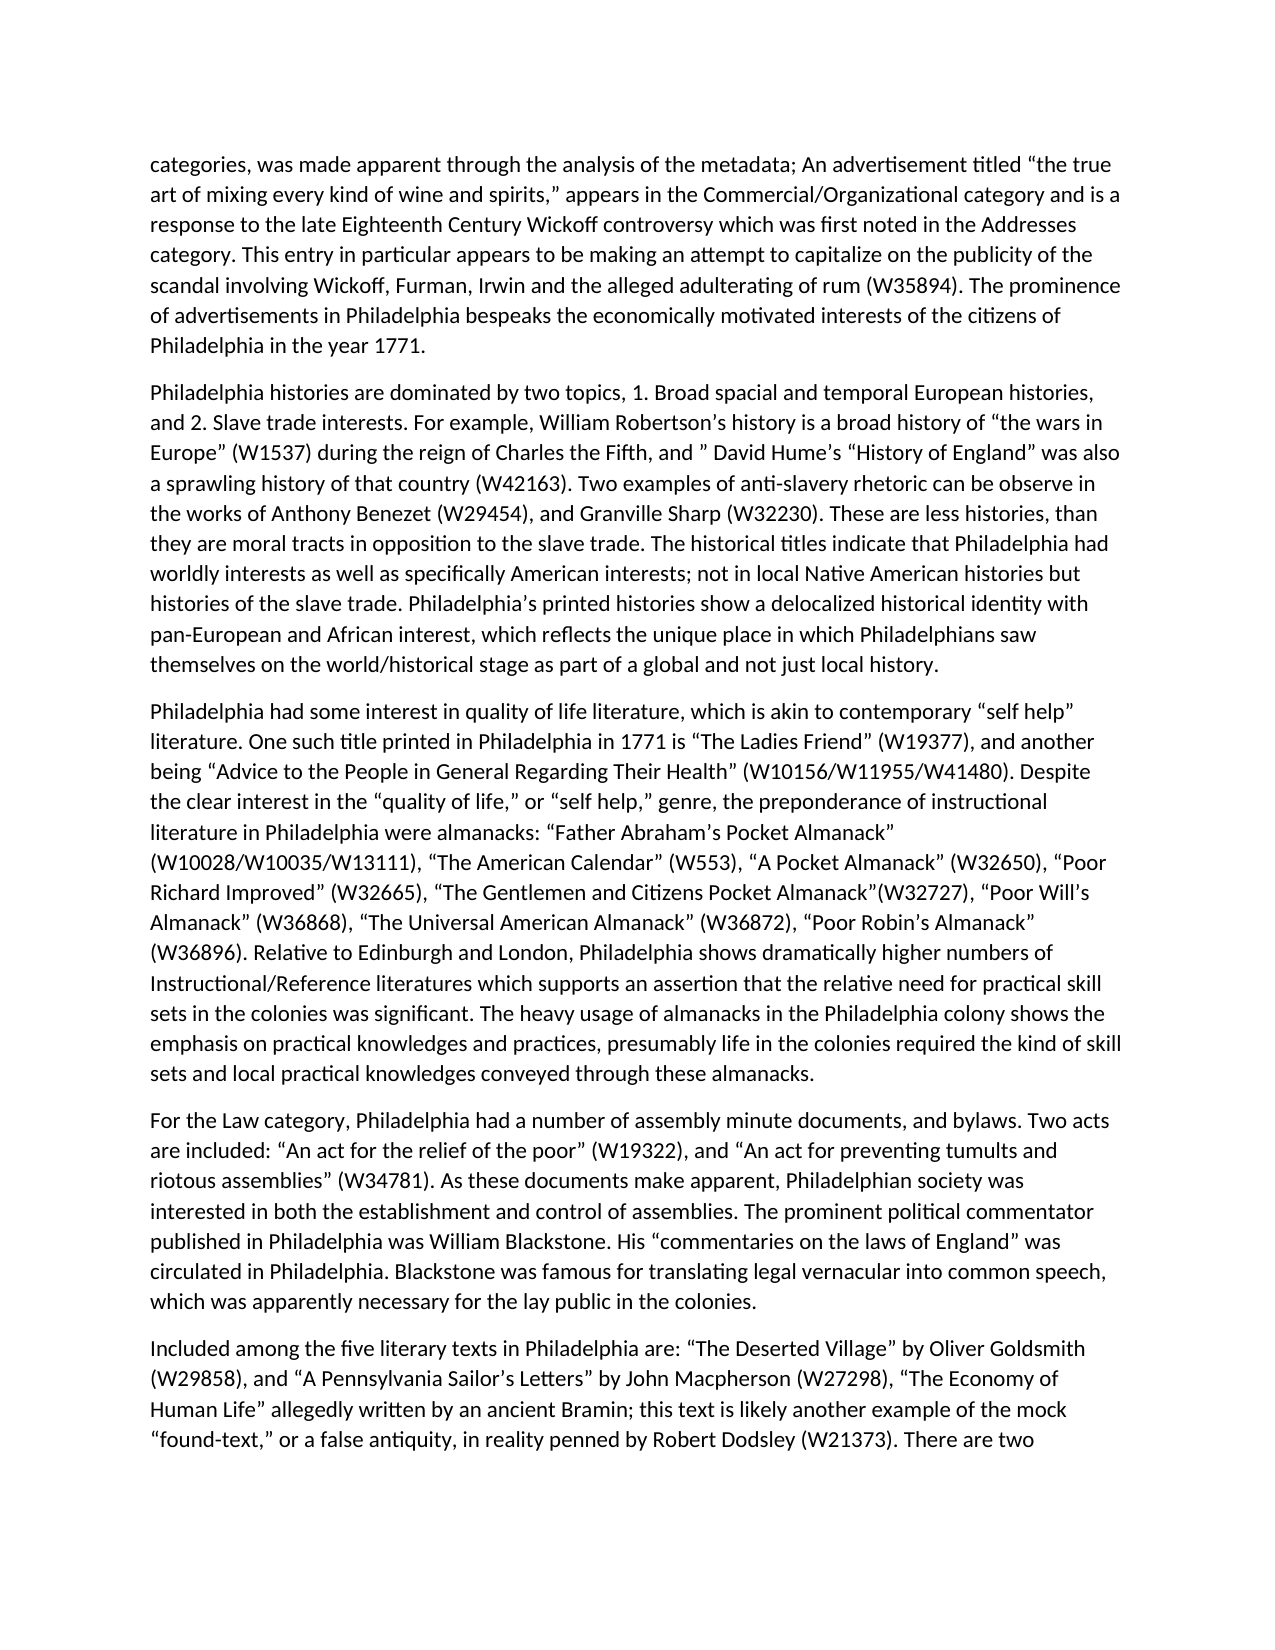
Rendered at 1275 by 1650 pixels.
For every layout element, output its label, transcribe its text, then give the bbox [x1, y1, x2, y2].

text Philadelphia had some interest in quality of life literature, which is akin to contemporary “self help” literature. One such title printed in Philadelphia in 1771 is “The Ladies Friend” (W19377), and another being “Advice to the People in General Regarding Their Health” (W10156/W11955/W41480). Despite the clear interest in the “quality of life,” or “self help,” genre, the preponderance of instructional literature in Philadelphia were almanacks: “Father Abraham’s Pocket Almanack” (W10028/W10035/W13111), “The American Calendar” (W553), “A Pocket Almanack” (W32650), “Poor Richard Improved” (W32665), “The Gentlemen and Citizens Pocket Almanack”(W32727), “Poor Will’s Almanack” (W36868), “The Universal American Almanack” (W36872), “Poor Robin’s Almanack” (W36896). Relative to Edinburgh and London, Philadelphia shows dramatically higher numbers of Instructional/Reference literatures which supports an assertion that the relative need for practical skill sets in the colonies was significant. The heavy usage of almanacks in the Philadelphia colony shows the emphasis on practical knowledges and practices, presumably life in the colonies required the kind of skill sets and local practical knowledges conveyed through these almanacks. [150, 697, 1125, 1087]
text Philadelphia histories are dominated by two topics, 1. Broad spacial and temporal European histories, and 2. Slave trade interests. For example, William Robertson’s history is a broad history of “the wars in Europe” (W1537) during the reign of Charles the Fifth, and ” David Hume’s “History of England” was also a sprawling history of that country (W42163). Two examples of anti-slavery rhetoric can be observe in the works of Anthony Benezet (W29454), and Granville Sharp (W32230). These are less histories, than they are moral tracts in opposition to the slave trade. The historical titles indicate that Philadelphia had worldly interests as well as specifically American interests; not in local Native American histories but histories of the slave trade. Philadelphia’s printed histories show a delocalized historical identity with pan-European and African interest, which reflects the unique place in which Philadelphians saw themselves on the world/historical stage as part of a global and not just local history. [150, 378, 1125, 678]
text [150, 1334, 1125, 1453]
text For the Law category, Philadelphia had a number of assembly minute documents, and bylaws. Two acts are included: “An act for the relief of the poor” (W19322), and “An act for preventing tumults and riotous assemblies” (W34781). As these documents make apparent, Philadelphian society was interested in both the establishment and control of assemblies. The prominent political commentator published in Philadelphia was William Blackstone. His “commentaries on the laws of England” was circulated in Philadelphia. Blackstone was famous for translating legal vernacular into common speech, which was apparently necessary for the lay public in the colonies. [150, 1106, 1125, 1316]
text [150, 150, 1125, 359]
